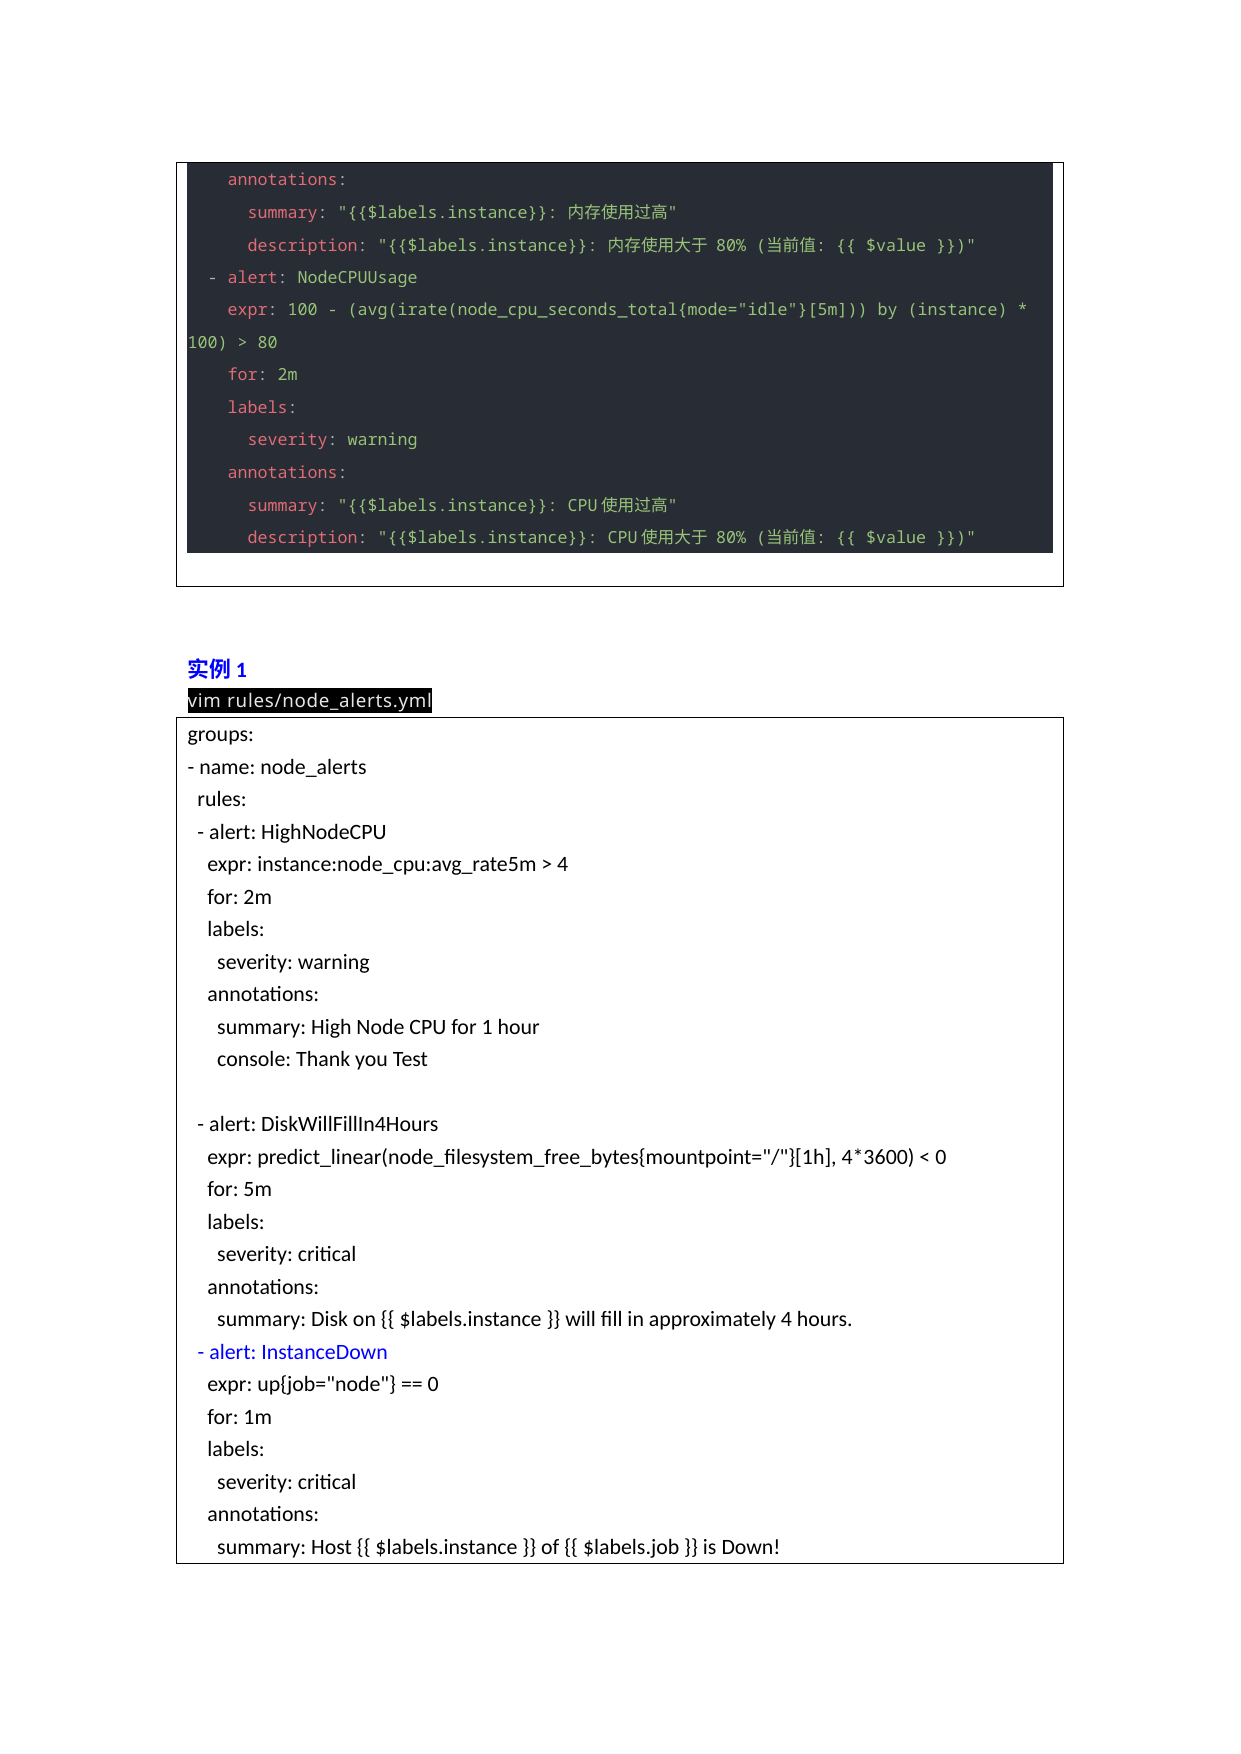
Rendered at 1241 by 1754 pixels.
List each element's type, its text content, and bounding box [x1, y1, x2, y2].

text vim rules/node_alerts.yml [187, 684, 1053, 717]
table_header groups: - name: node_alerts rules: - alert: HighNodeCPU expr: instance:node_cpu:avg_rate5m > 4 for: 2m labels: severity: warning annotations: summary: High Node CPU for 1 hour console: Thank you Test - alert: DiskWillFillIn4Hours expr: predict_linear(node_filesystem_free_bytes{mountpoint="/"}[1h], 4*3600) < 0 for: 5m labels: severity: critical annotations: summary: Disk on {{ $labels.instance }} will fill in approximately 4 hours. - alert: InstanceDown expr: up{job="node"} == 0 for: 1m labels: severity: critical annotations: summary: Host {{ $labels.instance }} of {{ $labels.job }} is Down! [177, 718, 1063, 1563]
text 实例1 [187, 652, 1053, 684]
